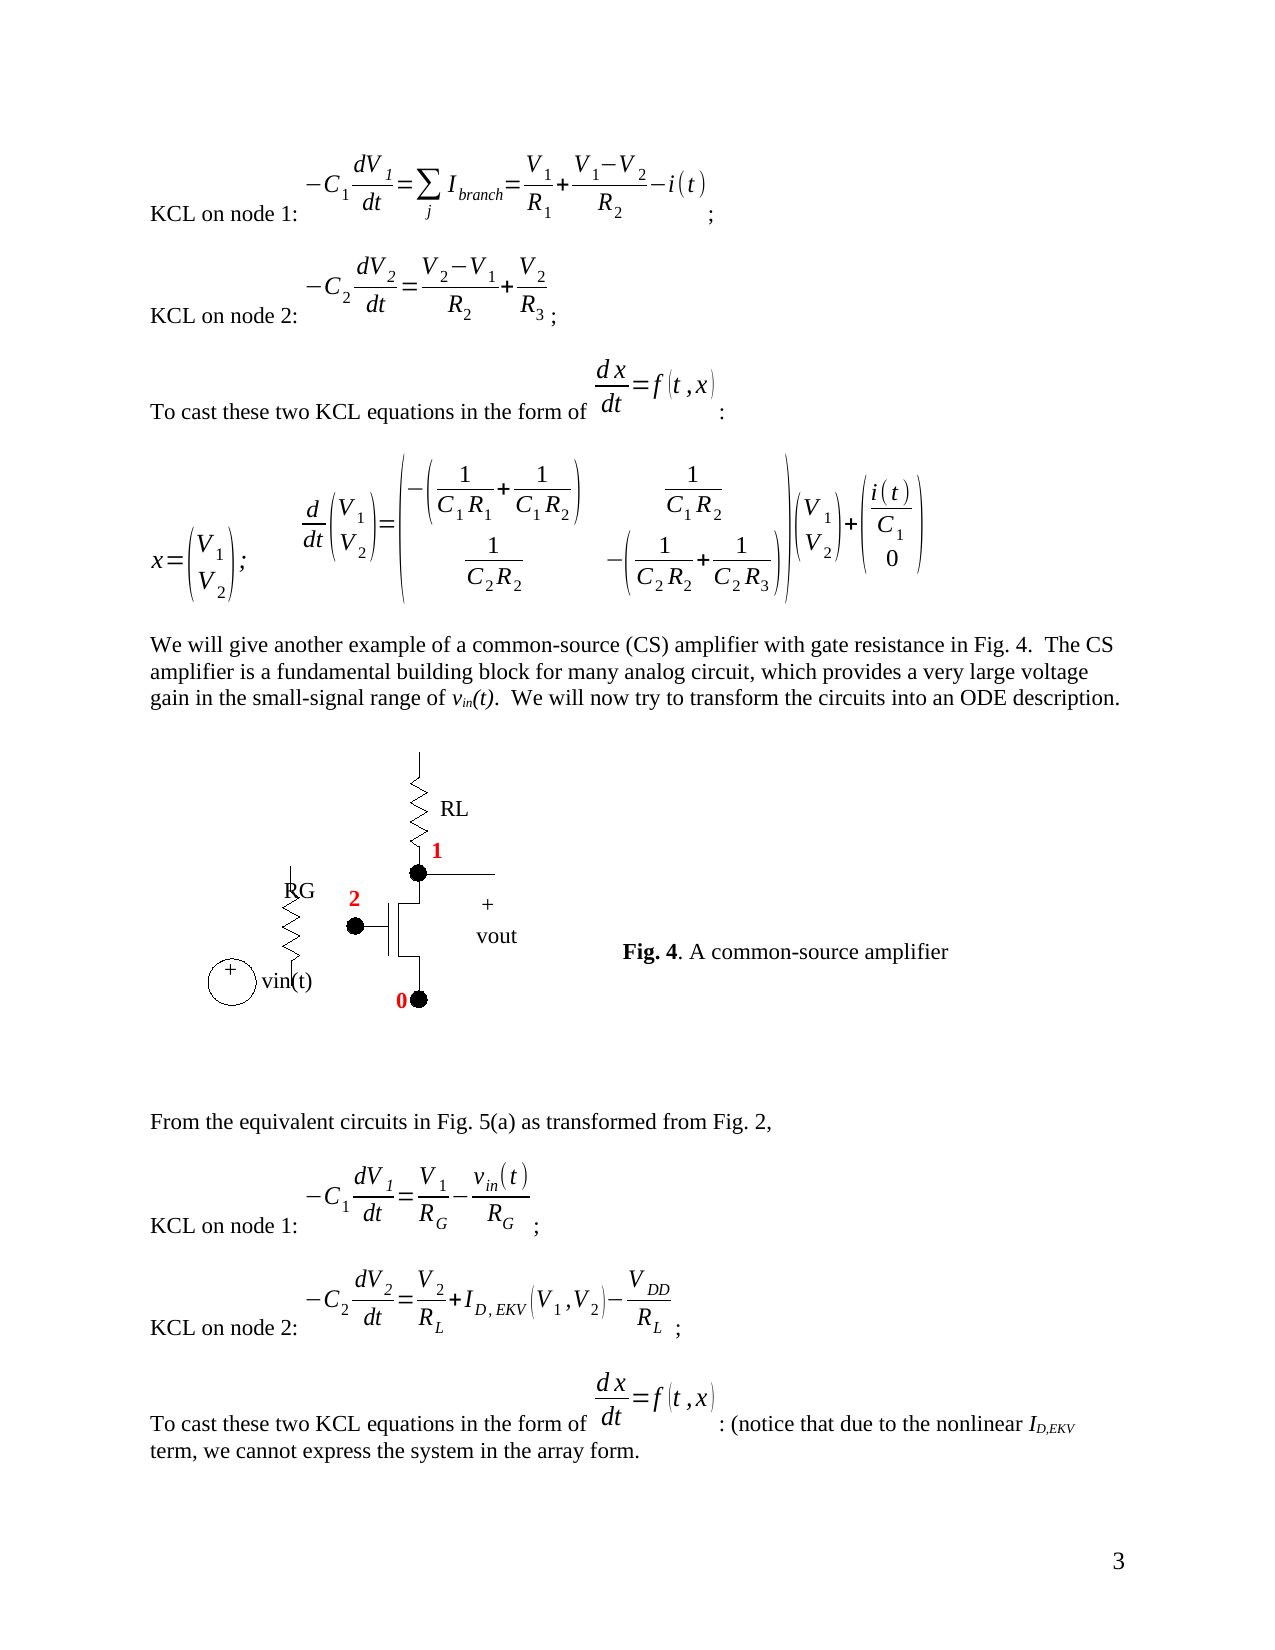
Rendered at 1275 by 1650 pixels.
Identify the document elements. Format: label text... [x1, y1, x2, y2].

text From the equivalent circuits in Fig. 5(a) as transformed from Fig. 2, [150, 1108, 1125, 1134]
text KCL on node 1: ; [150, 1161, 1125, 1238]
text KCL on node 1: ; [150, 150, 1125, 226]
text To cast these two KCL equations in the form of : (notice that due to the nonlinear ID,EKV term, we cannot express the system in the array form. [150, 1367, 1125, 1463]
text KCL on node 2: ; [150, 252, 1125, 328]
text To cast these two KCL equations in the form of : [150, 354, 1125, 424]
text We will give another example of a common-source (CS) amplifier with gate resistance in Fig. 4. The CS amplifier is a fundamental building block for many analog circuit, which provides a very large voltage gain in the small-signal range of vin(t). We will now try to transform the circuits into an ODE description. [150, 631, 1125, 711]
text KCL on node 2: ; [150, 1265, 1125, 1341]
